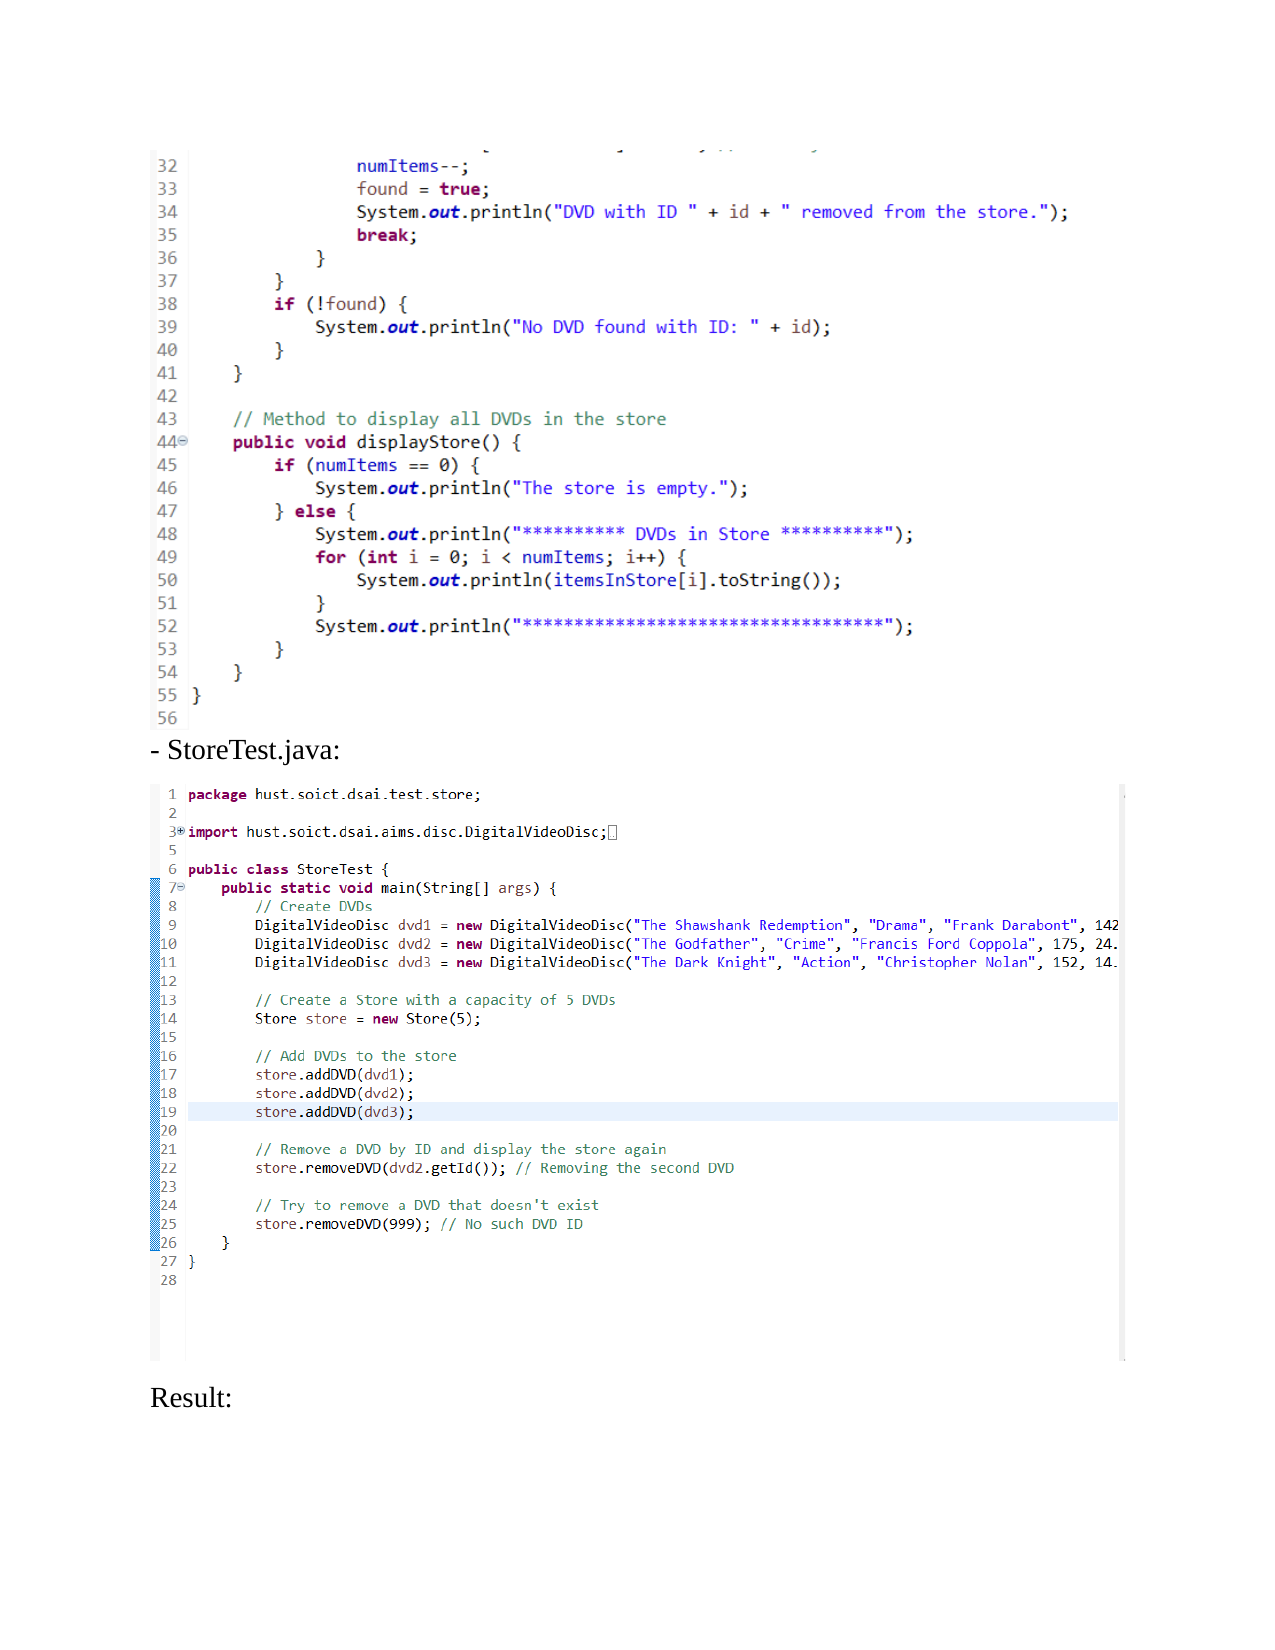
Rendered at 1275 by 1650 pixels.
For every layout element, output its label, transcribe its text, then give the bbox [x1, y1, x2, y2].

text - StoreTest.java: [150, 730, 1125, 765]
picture [150, 784, 1125, 1361]
picture [150, 150, 1125, 730]
text Result: [150, 1380, 1125, 1413]
